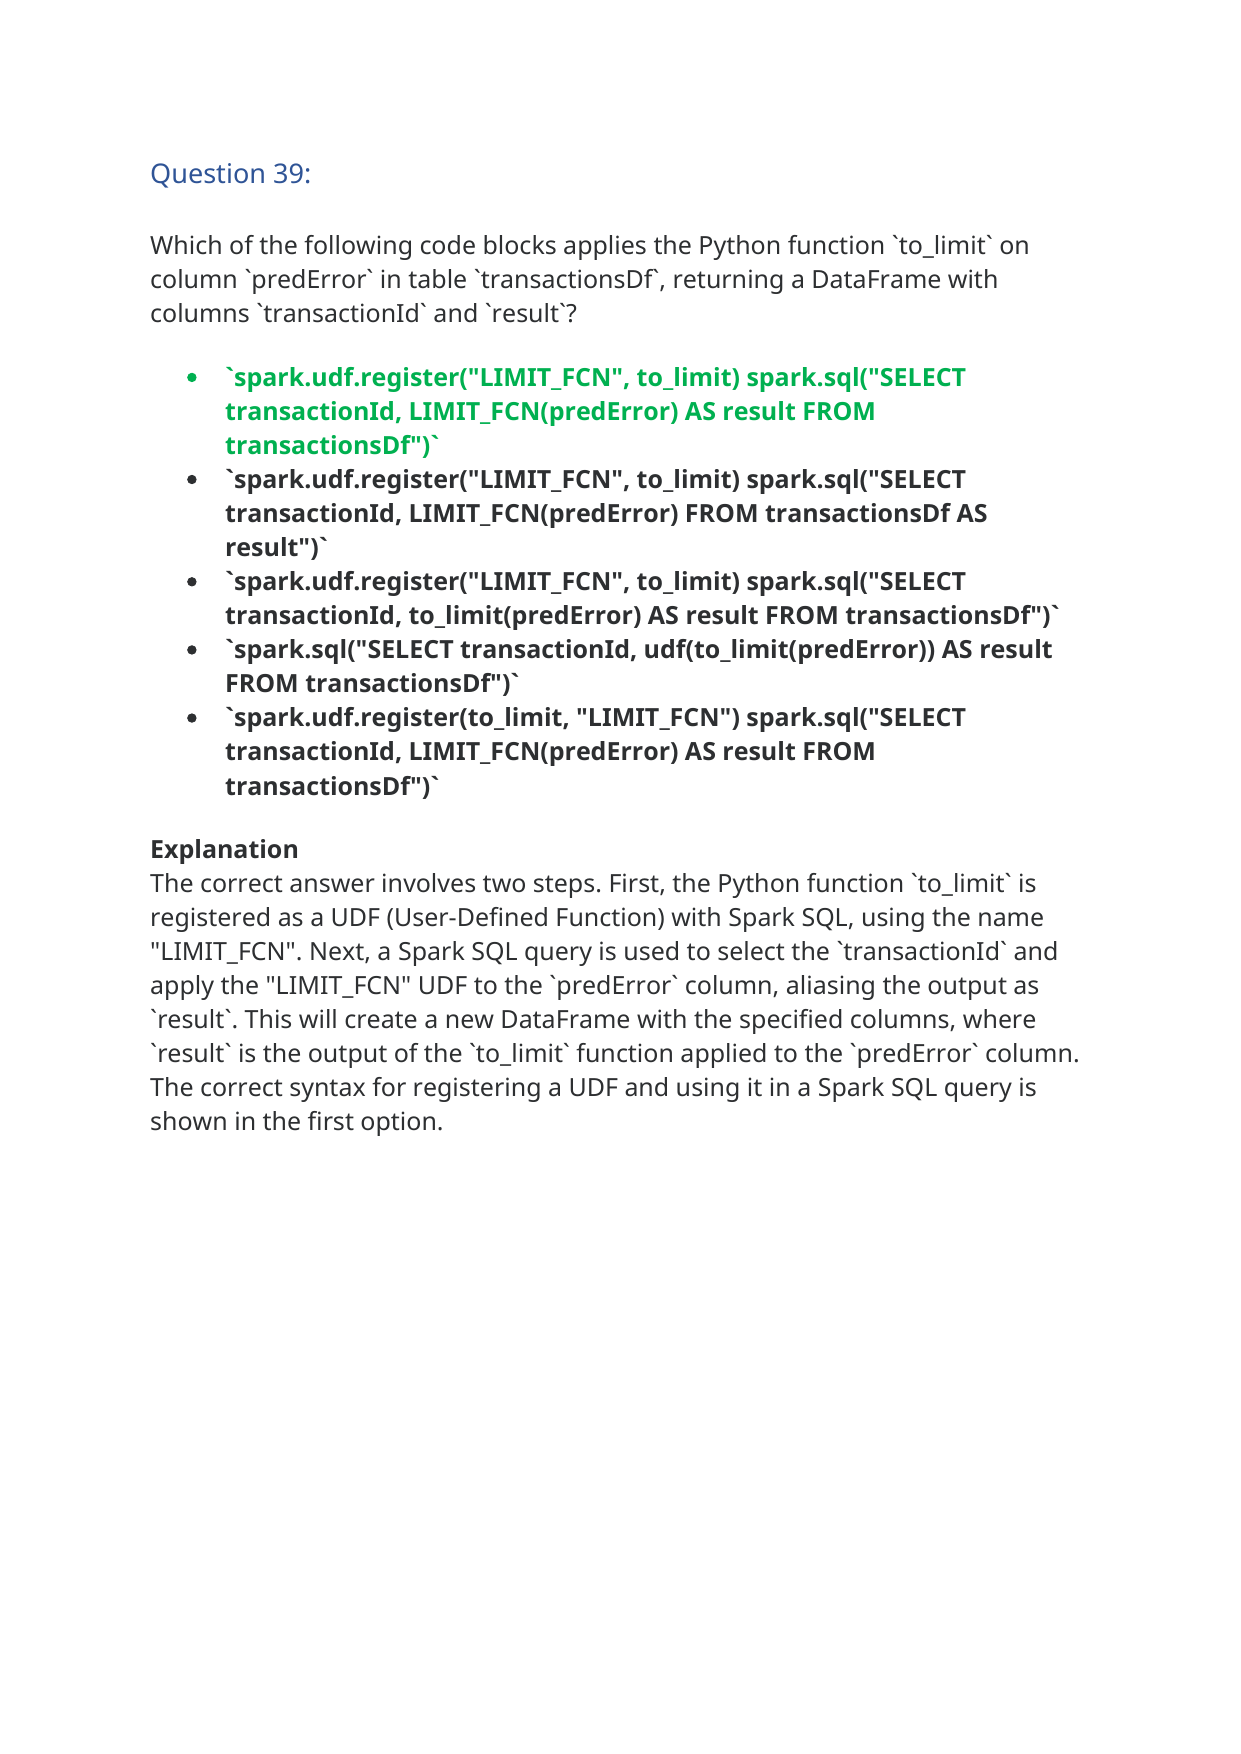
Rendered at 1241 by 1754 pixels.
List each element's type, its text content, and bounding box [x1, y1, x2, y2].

list `spark.udf.register("LIMIT_FCN", to_limit) spark.sql("SELECT transactionId, LIMIT_FCN(predError) AS result FROM transactionsDf")` [187, 359, 1090, 462]
text Which of the following code blocks applies the Python function `to_limit` on column `predError` in table `transactionsDf`, returning a DataFrame with columns `transactionId` and `result`? [150, 228, 1090, 330]
text The correct answer involves two steps. First, the Python function `to_limit` is registered as a UDF (User-Defined Function) with Spark SQL, using the name "LIMIT_FCN". Next, a Spark SQL query is used to select the `transactionId` and apply the "LIMIT_FCN" UDF to the `predError` column, aliasing the output as `result`. This will create a new DataFrame with the specified columns, where `result` is the output of the `to_limit` function applied to the `predError` column. The correct syntax for registering a UDF and using it in a Spark SQL query is shown in the first option. [150, 865, 1090, 1138]
list `spark.sql("SELECT transactionId, udf(to_limit(predError)) AS result FROM transactionsDf")` [187, 632, 1090, 700]
subtitle Question 39: [150, 154, 1090, 191]
list `spark.udf.register(to_limit, "LIMIT_FCN") spark.sql("SELECT transactionId, LIMIT_FCN(predError) AS result FROM transactionsDf")` [187, 700, 1090, 802]
list `spark.udf.register("LIMIT_FCN", to_limit) spark.sql("SELECT transactionId, to_limit(predError) AS result FROM transactionsDf")` [187, 564, 1090, 632]
list `spark.udf.register("LIMIT_FCN", to_limit) spark.sql("SELECT transactionId, LIMIT_FCN(predError) FROM transactionsDf AS result")` [187, 462, 1090, 564]
text Explanation [150, 831, 1090, 865]
